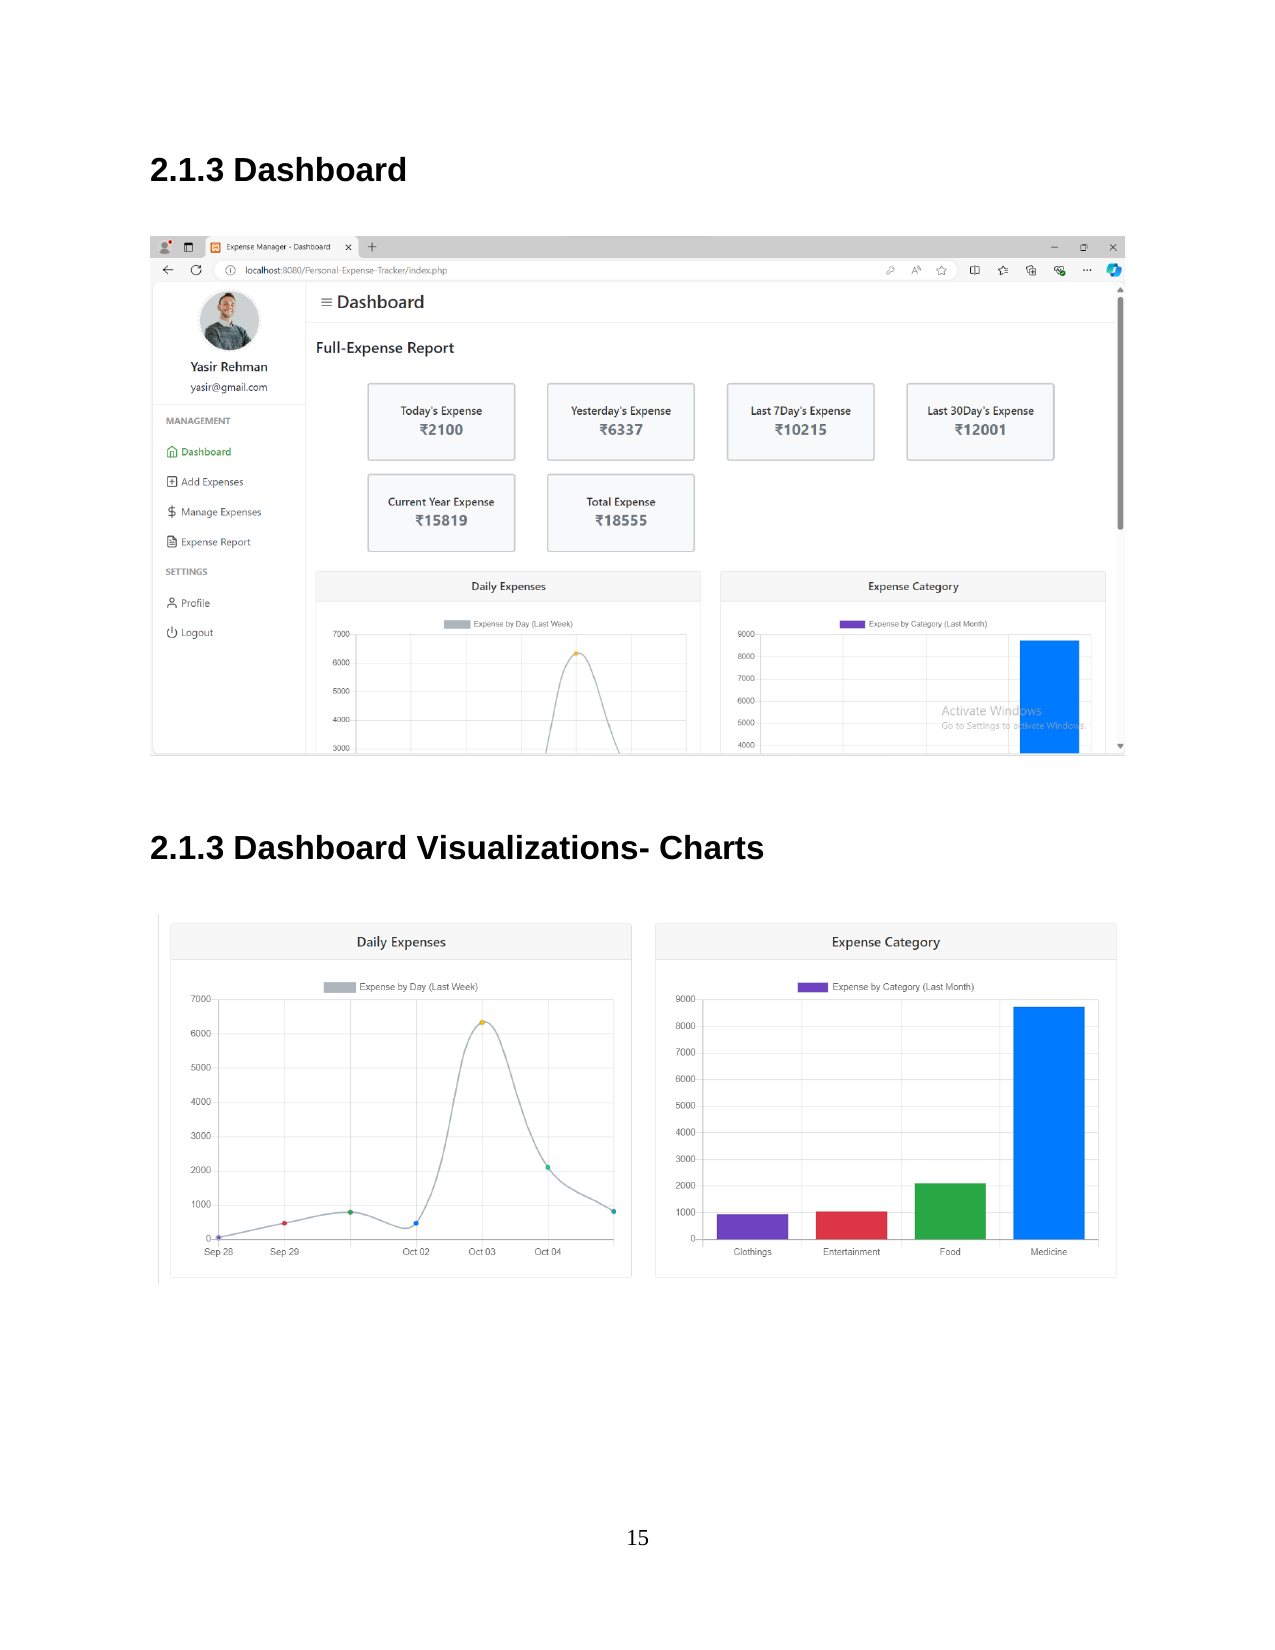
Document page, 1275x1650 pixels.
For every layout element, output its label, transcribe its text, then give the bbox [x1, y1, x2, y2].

picture [150, 236, 1125, 756]
subtitle 2.1.3 Dashboard [150, 150, 1125, 188]
subtitle 2.1.3 Dashboard Visualizations- Charts [150, 828, 1125, 866]
picture [150, 914, 1125, 1284]
